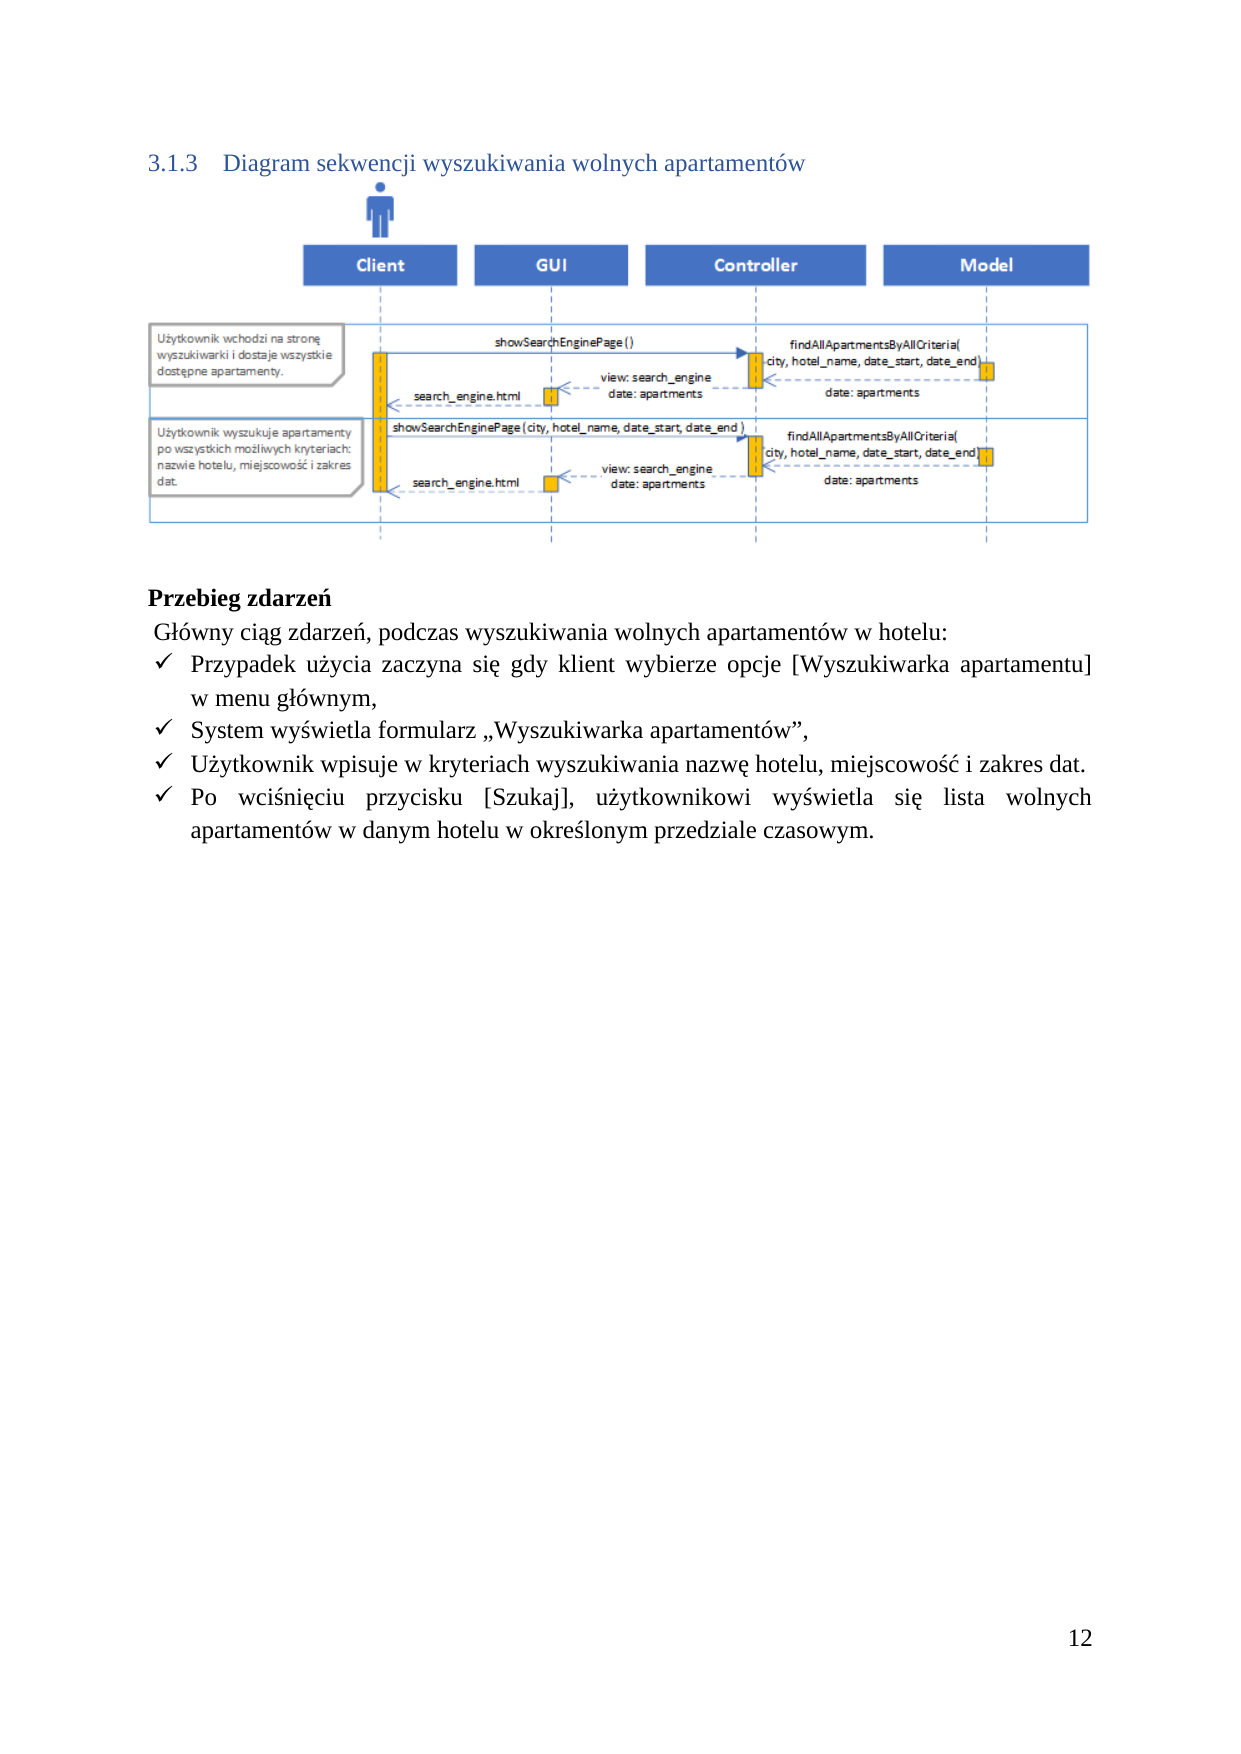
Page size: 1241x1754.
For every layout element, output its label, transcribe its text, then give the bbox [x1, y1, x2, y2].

picture [147, 180, 1092, 547]
list Użytkownik wpisuje w kryteriach wyszukiwania nazwę hotelu, miejscowość i zakres dat. [153, 749, 1093, 777]
list System wyświetla formularz „Wyszukiwarka apartamentów”, [153, 716, 1093, 744]
subtitle Diagram sekwencji wyszukiwania wolnych apartamentów [148, 148, 1093, 176]
list Przypadek użycia zaczyna się gdy klient wybierze opcje [Wyszukiwarka apartamentu] w menu głównym, [153, 649, 1093, 711]
list Przebieg zdarzeń [148, 583, 1093, 612]
list Po wciśnięciu przycisku [Szukaj], użytkownikowi wyświetla się lista wolnych apartamentów w danym hotelu w określonym przedziale czasowym. [153, 782, 1093, 843]
text Główny ciąg zdarzeń, podczas wyszukiwania wolnych apartamentów w hotelu: [153, 617, 1093, 645]
